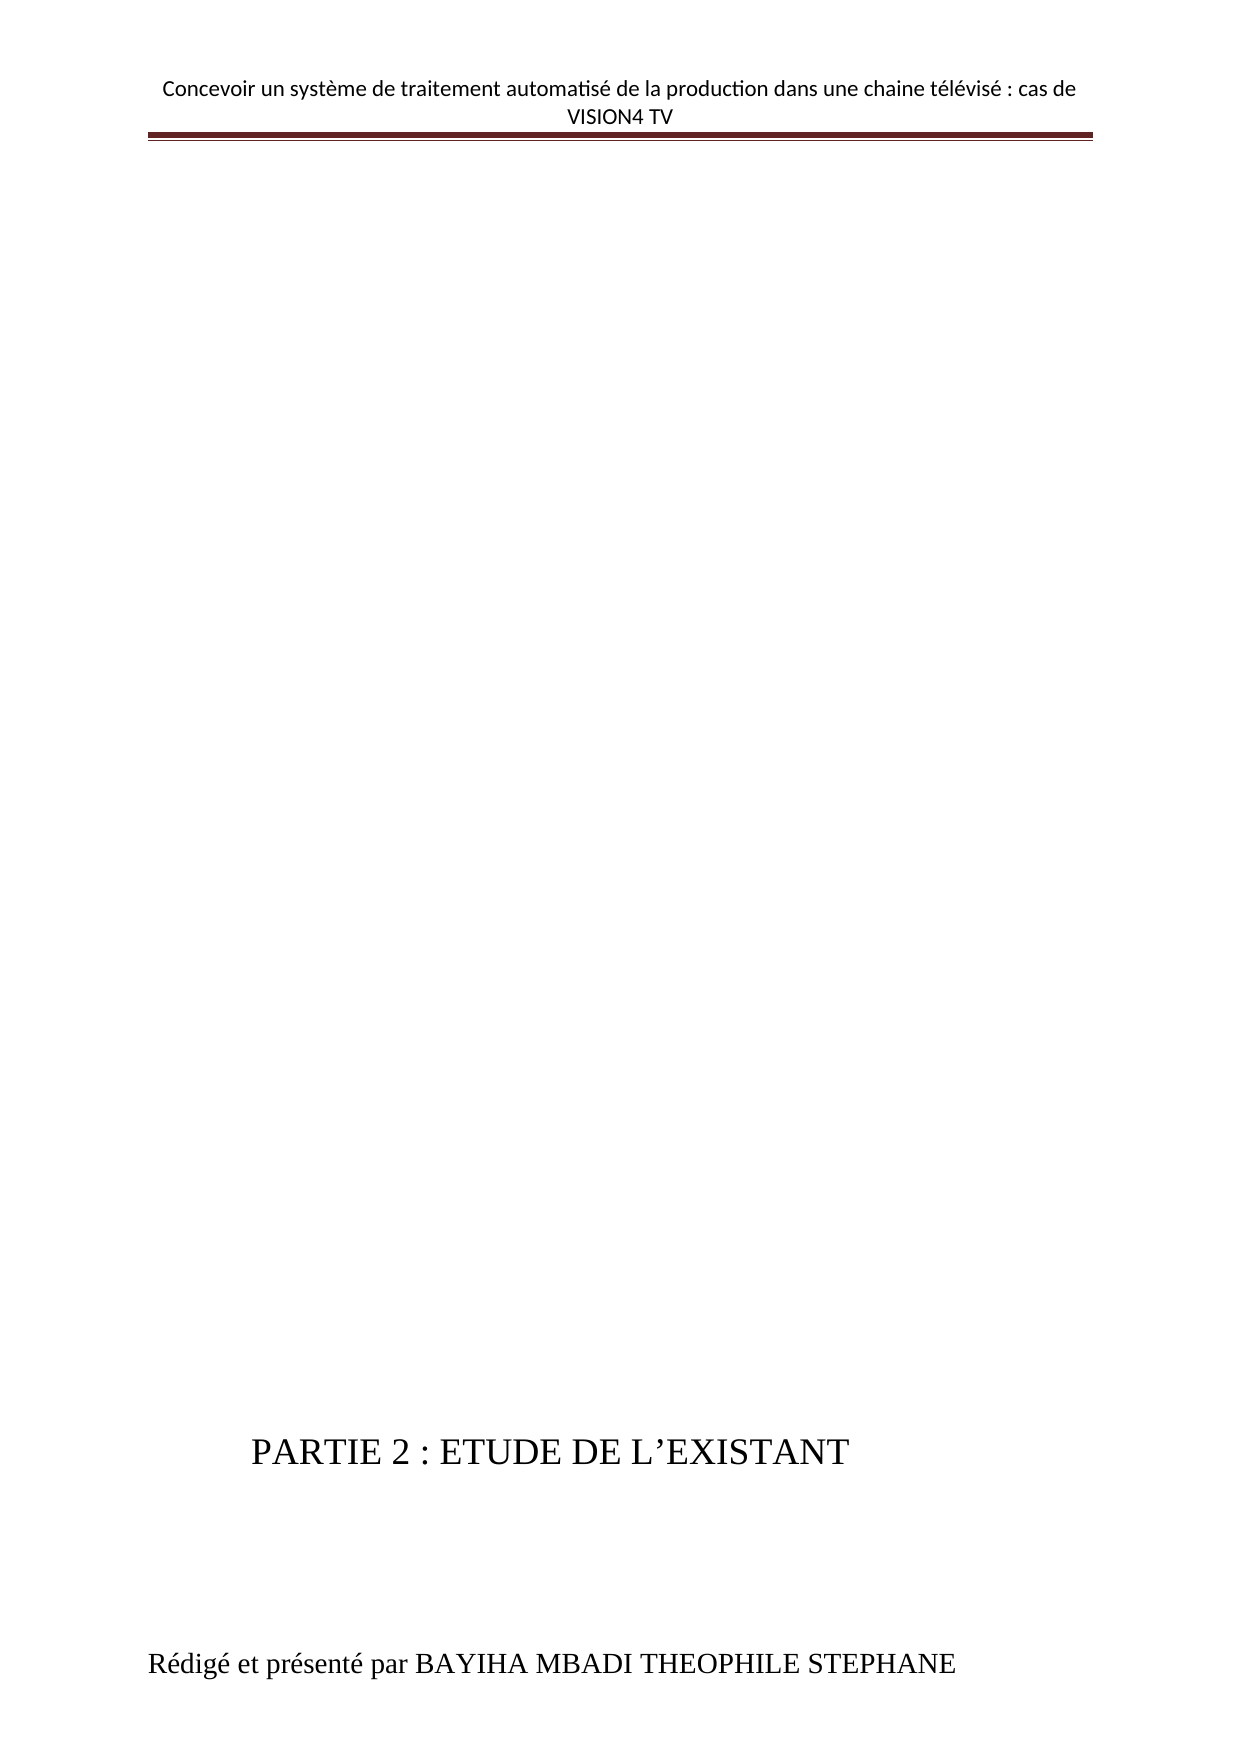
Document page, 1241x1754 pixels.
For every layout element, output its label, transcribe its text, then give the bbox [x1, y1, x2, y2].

text PARTIE 2 : ETUDE DE L’EXISTANT [148, 1430, 1093, 1473]
